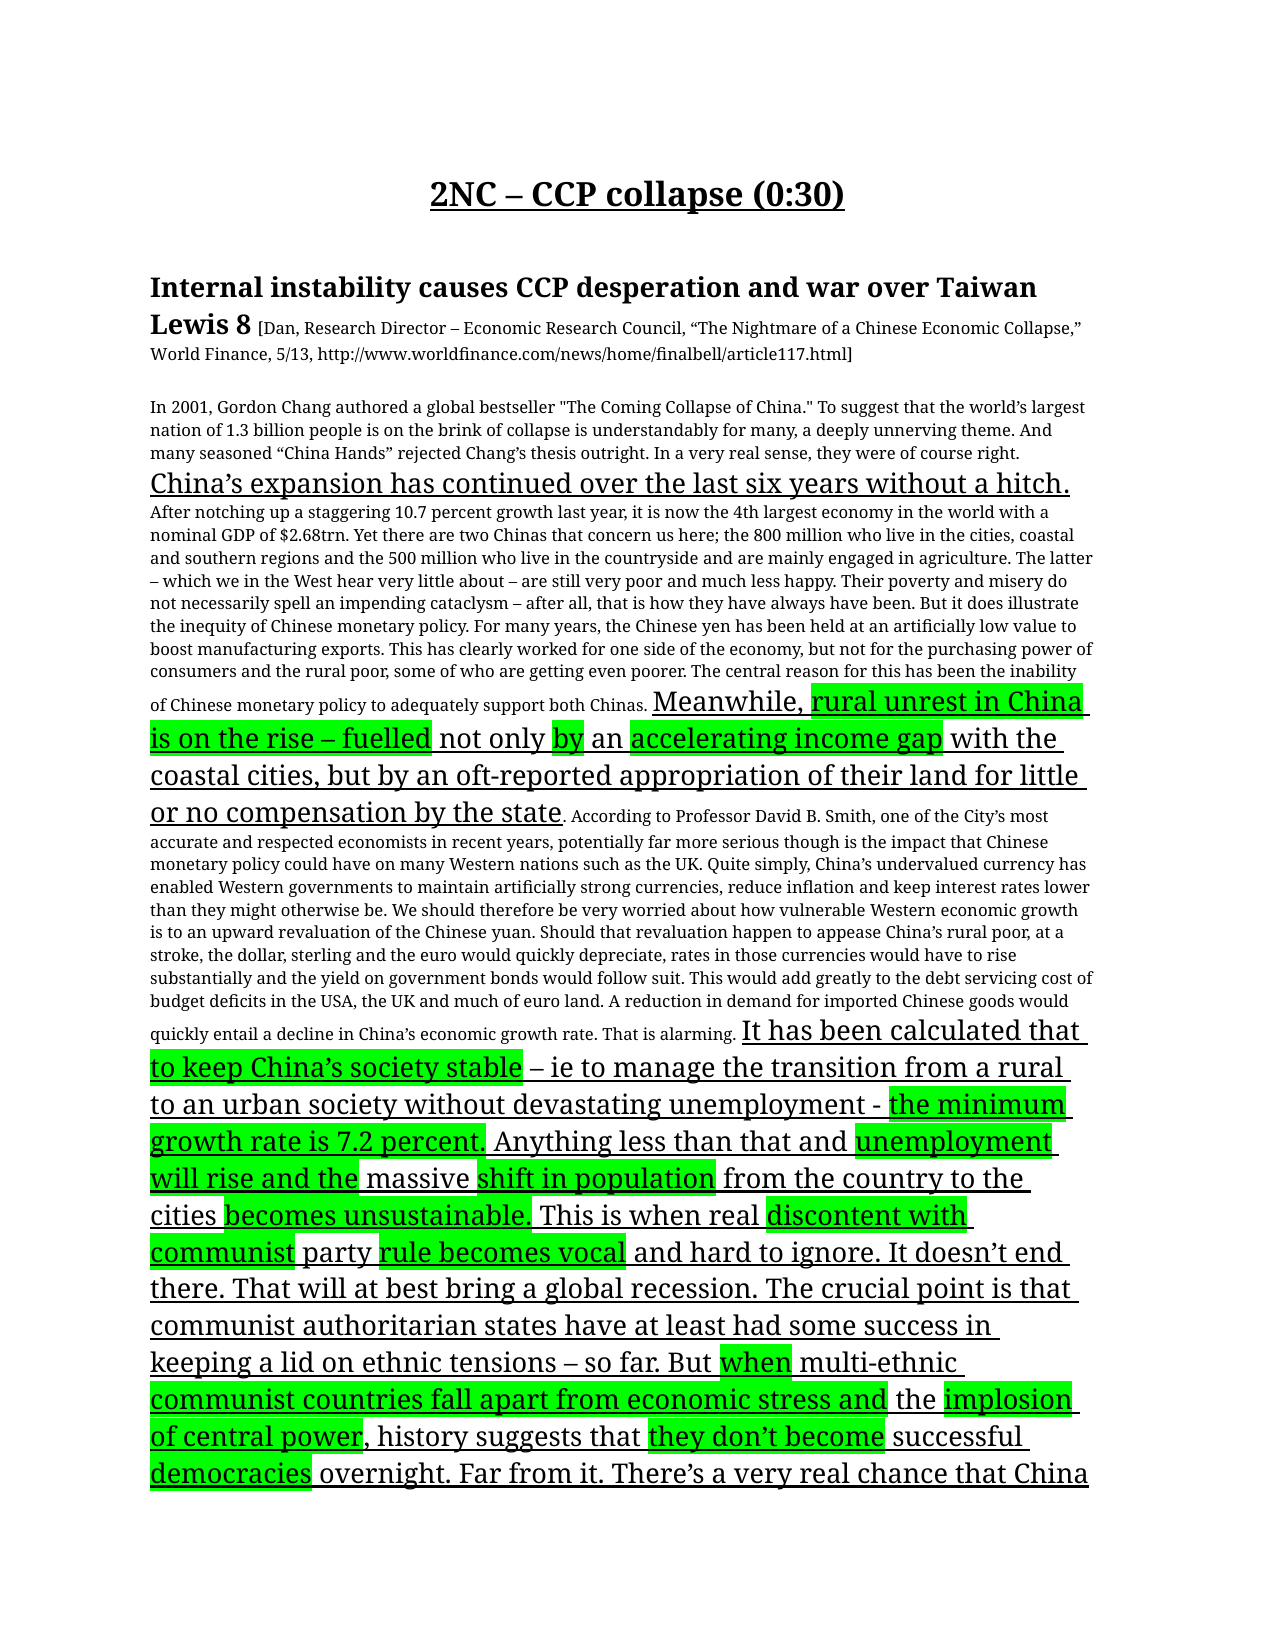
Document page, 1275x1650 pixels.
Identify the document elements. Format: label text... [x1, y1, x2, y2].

subtitle Internal instability causes CCP desperation and war over Taiwan [150, 268, 1125, 305]
subtitle 2NC – CCP collapse (0:30) [150, 171, 1125, 216]
text Lewis 8 [Dan, Research Director – Economic Research Council, “The Nightmare of a Chinese Economic Collapse,” World Finance, 5/13, http://www.worldfinance.com/news/home/finalbell/article117.html] [150, 305, 1125, 365]
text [150, 396, 1095, 1491]
